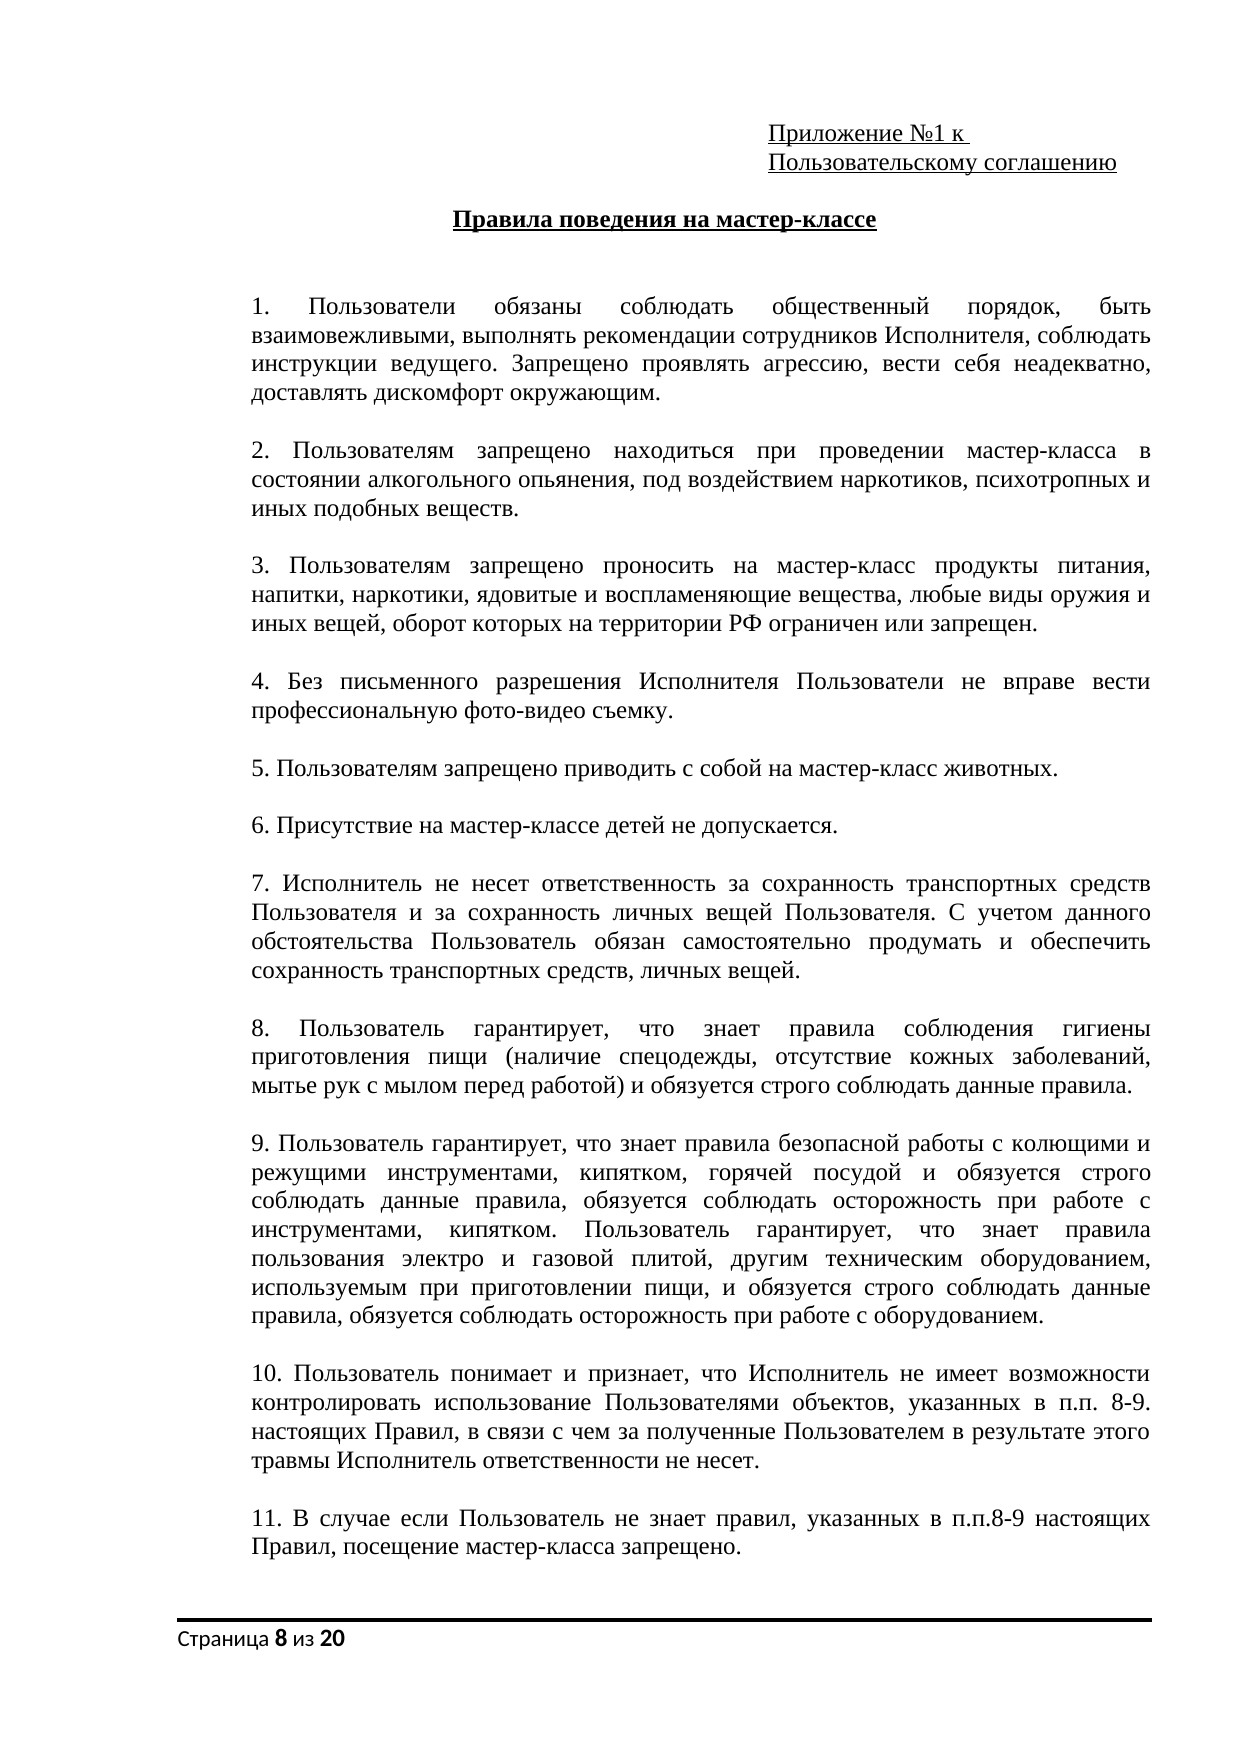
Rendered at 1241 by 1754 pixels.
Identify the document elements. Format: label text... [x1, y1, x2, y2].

text Пользовательскому соглашению [768, 147, 1152, 176]
text 5. Пользователям запрещено приводить с собой на мастер-класс животных. [251, 753, 1152, 781]
text 8. Пользователь гарантирует, что знает правила соблюдения гигиены приготовления пищи (наличие спецодежды, отсутствие кожных заболеваний, мытье рук с мылом перед работой) и обязуется строго соблюдать данные правила. [251, 1013, 1152, 1099]
text 3. Пользователям запрещено проносить на мастер-класс продукты питания, напитки, наркотики, ядовитые и воспламеняющие вещества, любые виды оружия и иных вещей, оборот которых на территории РФ ограничен или запрещен. [251, 551, 1152, 637]
text 9. Пользователь гарантирует, что знает правила безопасной работы с колющими и режущими инструментами, кипятком, горячей посудой и обязуется строго соблюдать данные правила, обязуется соблюдать осторожность при работе с инструментами, кипятком. Пользователь гарантирует, что знает правила пользования электро и газовой плитой, другим техническим оборудованием, используемым при приготовлении пищи, и обязуется строго соблюдать данные правила, обязуется соблюдать осторожность при работе с оборудованием. [251, 1128, 1152, 1329]
text Приложение №1 к [768, 118, 1152, 147]
text 11. В случае если Пользователь не знает правил, указанных в п.п.8-9 настоящих Правил, посещение мастер-класса запрещено. [251, 1503, 1152, 1560]
text 7. Исполнитель не несет ответственность за сохранность транспортных средств Пользователя и за сохранность личных вещей Пользователя. С учетом данного обстоятельства Пользователь обязан самостоятельно продумать и обеспечить сохранность транспортных средств, личных вещей. [251, 868, 1152, 983]
text 10. Пользователь понимает и признает, что Исполнитель не имеет возможности контролировать использование Пользователями объектов, указанных в п.п. 8-9. настоящих Правил, в связи с чем за полученные Пользователем в результате этого травмы Исполнитель ответственности не несет. [251, 1358, 1152, 1473]
text 4. Без письменного разрешения Исполнителя Пользователи не вправе вести профессиональную фото-видео съемку. [251, 666, 1152, 723]
text 1. Пользователи обязаны соблюдать общественный порядок, быть взаимовежливыми, выполнять рекомендации сотрудников Исполнителя, соблюдать инструкции ведущего. Запрещено проявлять агрессию, вести себя неадекватно, доставлять дискомфорт окружающим. [251, 291, 1152, 406]
text Правила поведения на мастер-классе [177, 204, 1152, 233]
text 2. Пользователям запрещено находиться при проведении мастер-класса в состоянии алкогольного опьянения, под воздействием наркотиков, психотропных и иных подобных веществ. [251, 435, 1152, 521]
text 6. Присутствие на мастер-классе детей не допускается. [251, 811, 1152, 839]
